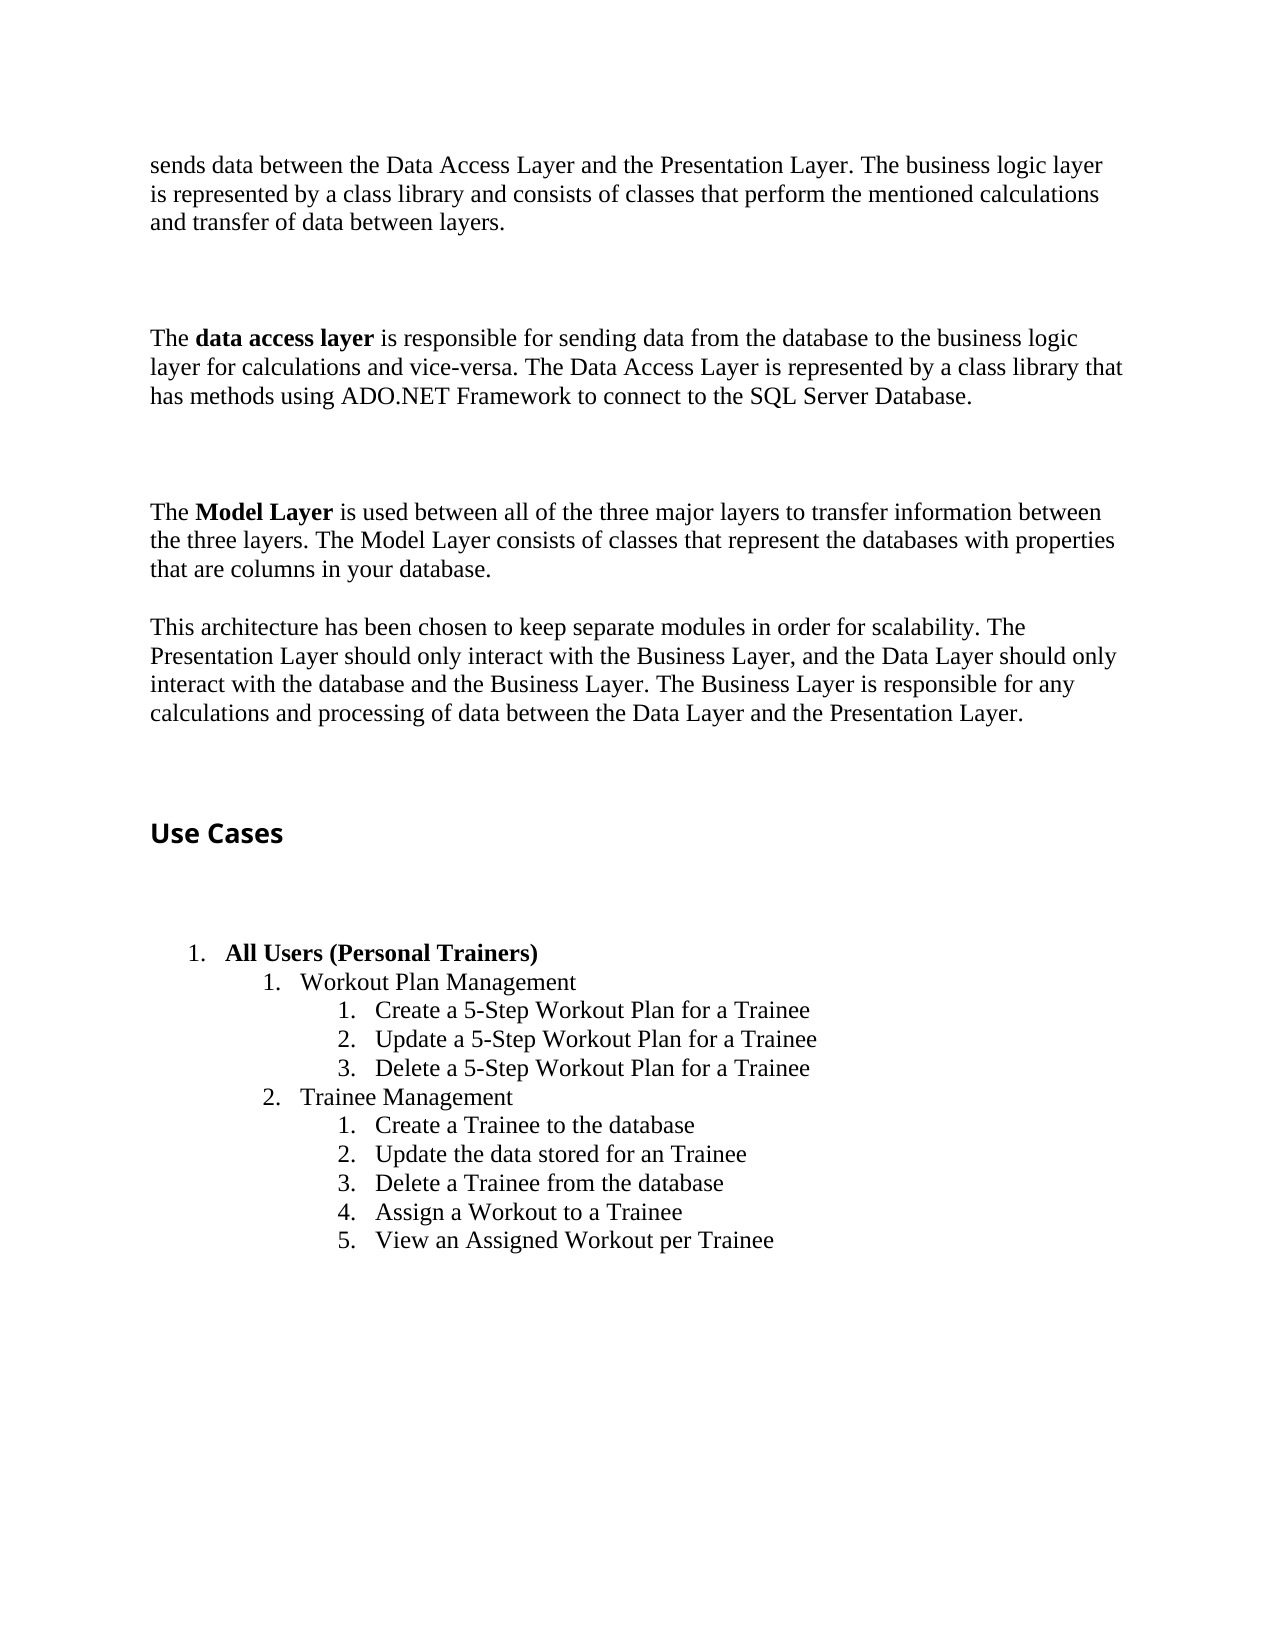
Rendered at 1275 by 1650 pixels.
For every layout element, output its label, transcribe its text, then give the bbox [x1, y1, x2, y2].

list Update the data stored for an Trainee [337, 1139, 1125, 1168]
text This architecture has been chosen to keep separate modules in order for scalability. The Presentation Layer should only interact with the Business Layer, and the Data Layer should only interact with the database and the Business Layer. The Business Layer is responsible for any calculations and processing of data between the Data Layer and the Presentation Layer. [150, 612, 1125, 727]
list Delete a Trainee from the database [337, 1168, 1125, 1197]
list Workout Plan Management [262, 967, 1125, 996]
text The data access layer is responsible for sending data from the database to the business logic layer for calculations and vice-versa. The Data Access Layer is represented by a class library that has methods using ADO.NET Framework to connect to the SQL Server Database. [150, 323, 1125, 409]
list All Users (Personal Trainers) [187, 938, 1125, 967]
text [150, 150, 1125, 236]
list Update a 5-Step Workout Plan for a Trainee [337, 1024, 1125, 1053]
list Trainee Management [262, 1082, 1125, 1111]
subtitle Use Cases [150, 814, 1125, 851]
list View an Assigned Workout per Trainee [337, 1226, 1125, 1254]
list Delete a 5-Step Workout Plan for a Trainee [337, 1053, 1125, 1082]
text The Model Layer is used between all of the three major layers to transfer information between the three layers. The Model Layer consists of classes that represent the databases with properties that are columns in your database. [150, 497, 1125, 583]
list Create a 5-Step Workout Plan for a Trainee [337, 996, 1125, 1024]
list Assign a Workout to a Trainee [337, 1197, 1125, 1226]
list Create a Trainee to the database [337, 1111, 1125, 1139]
